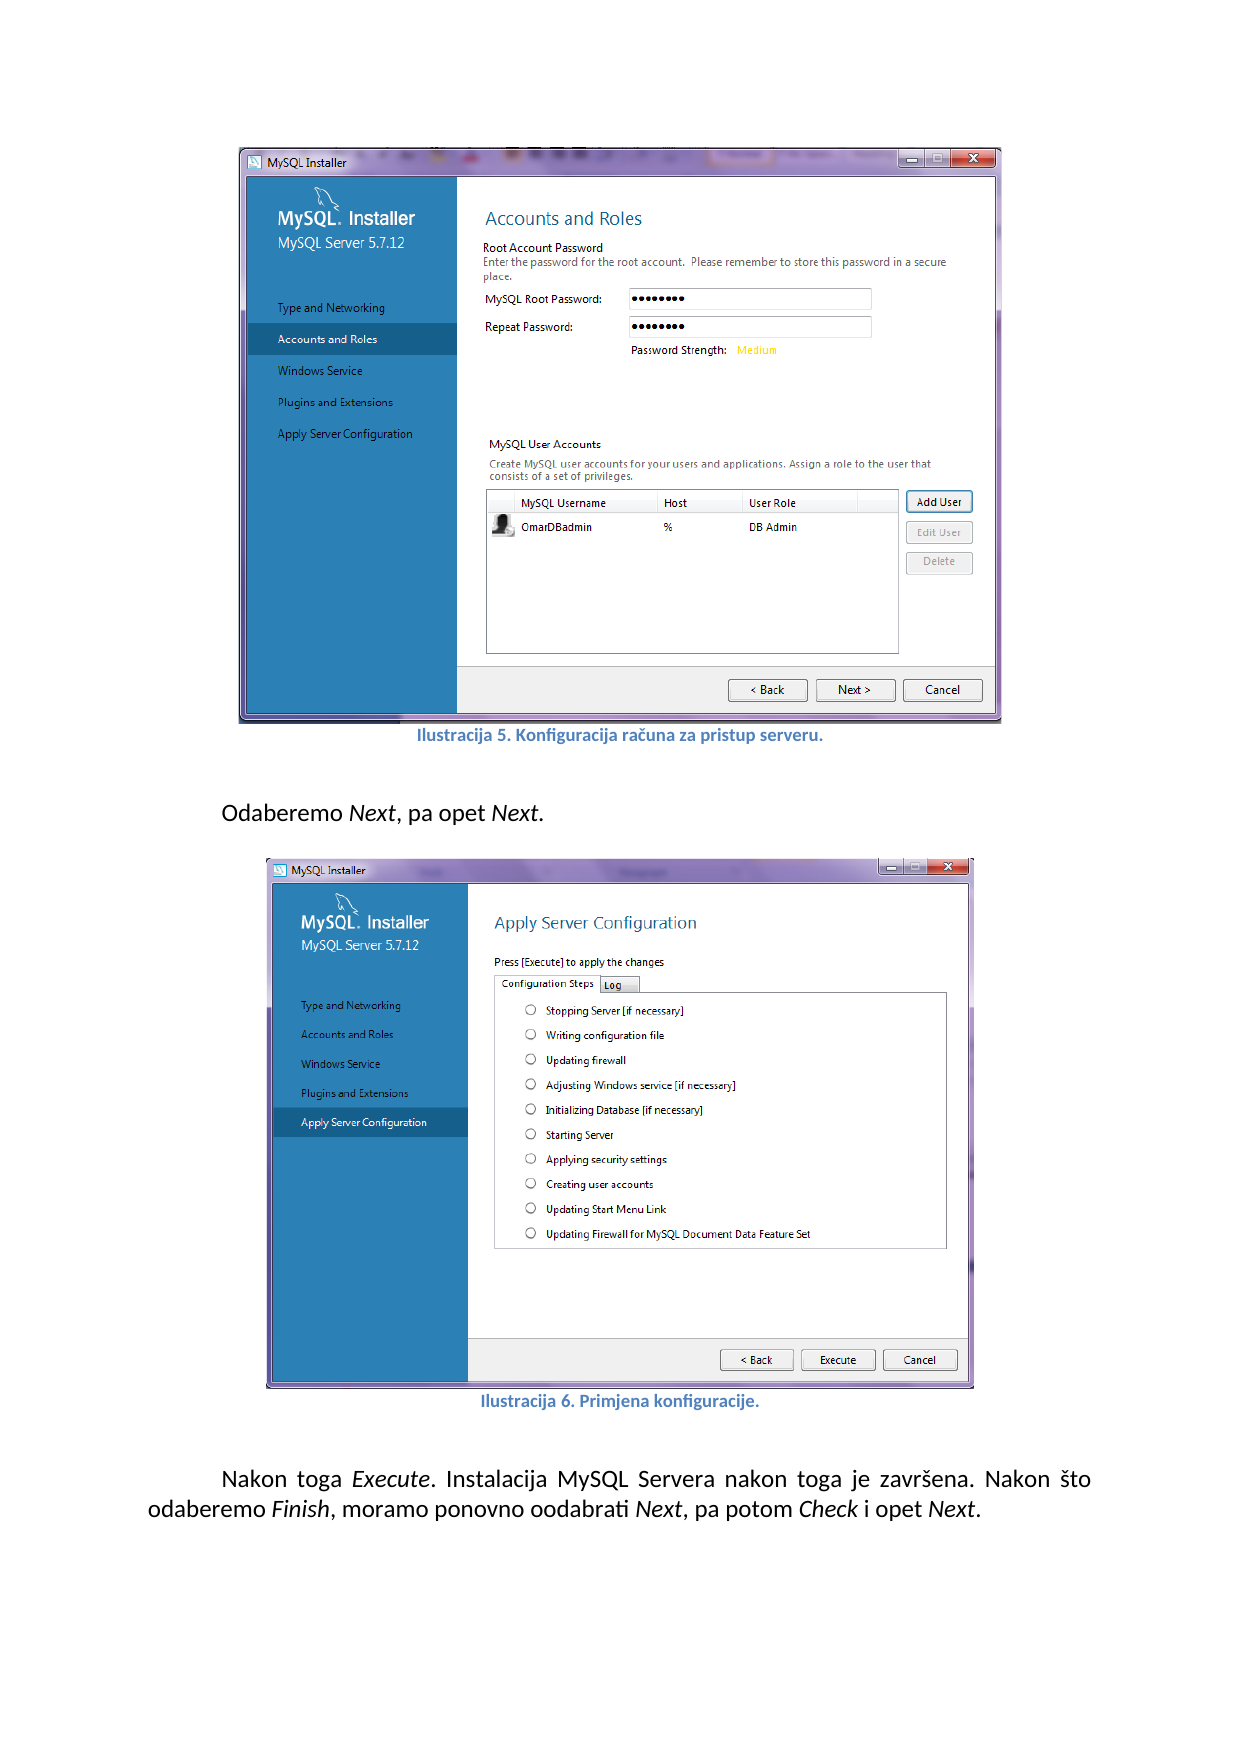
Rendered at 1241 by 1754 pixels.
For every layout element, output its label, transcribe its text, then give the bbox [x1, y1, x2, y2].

text Odaberemo Next, pa opet Next. [148, 797, 1093, 828]
picture [238, 147, 1002, 724]
text Nakon toga Execute. Instalacija MySQL Servera nakon toga je završena. Nakon što odaberemo Finish, moramo ponovno oodabrati Next, pa potom Check i opet Next. [148, 1463, 1093, 1524]
picture [266, 858, 974, 1389]
text Ilustracija 5. Konfiguracija računa za pristup serveru. [148, 723, 1093, 746]
text Ilustracija 6. Primjena konfiguracije. [148, 1389, 1093, 1412]
